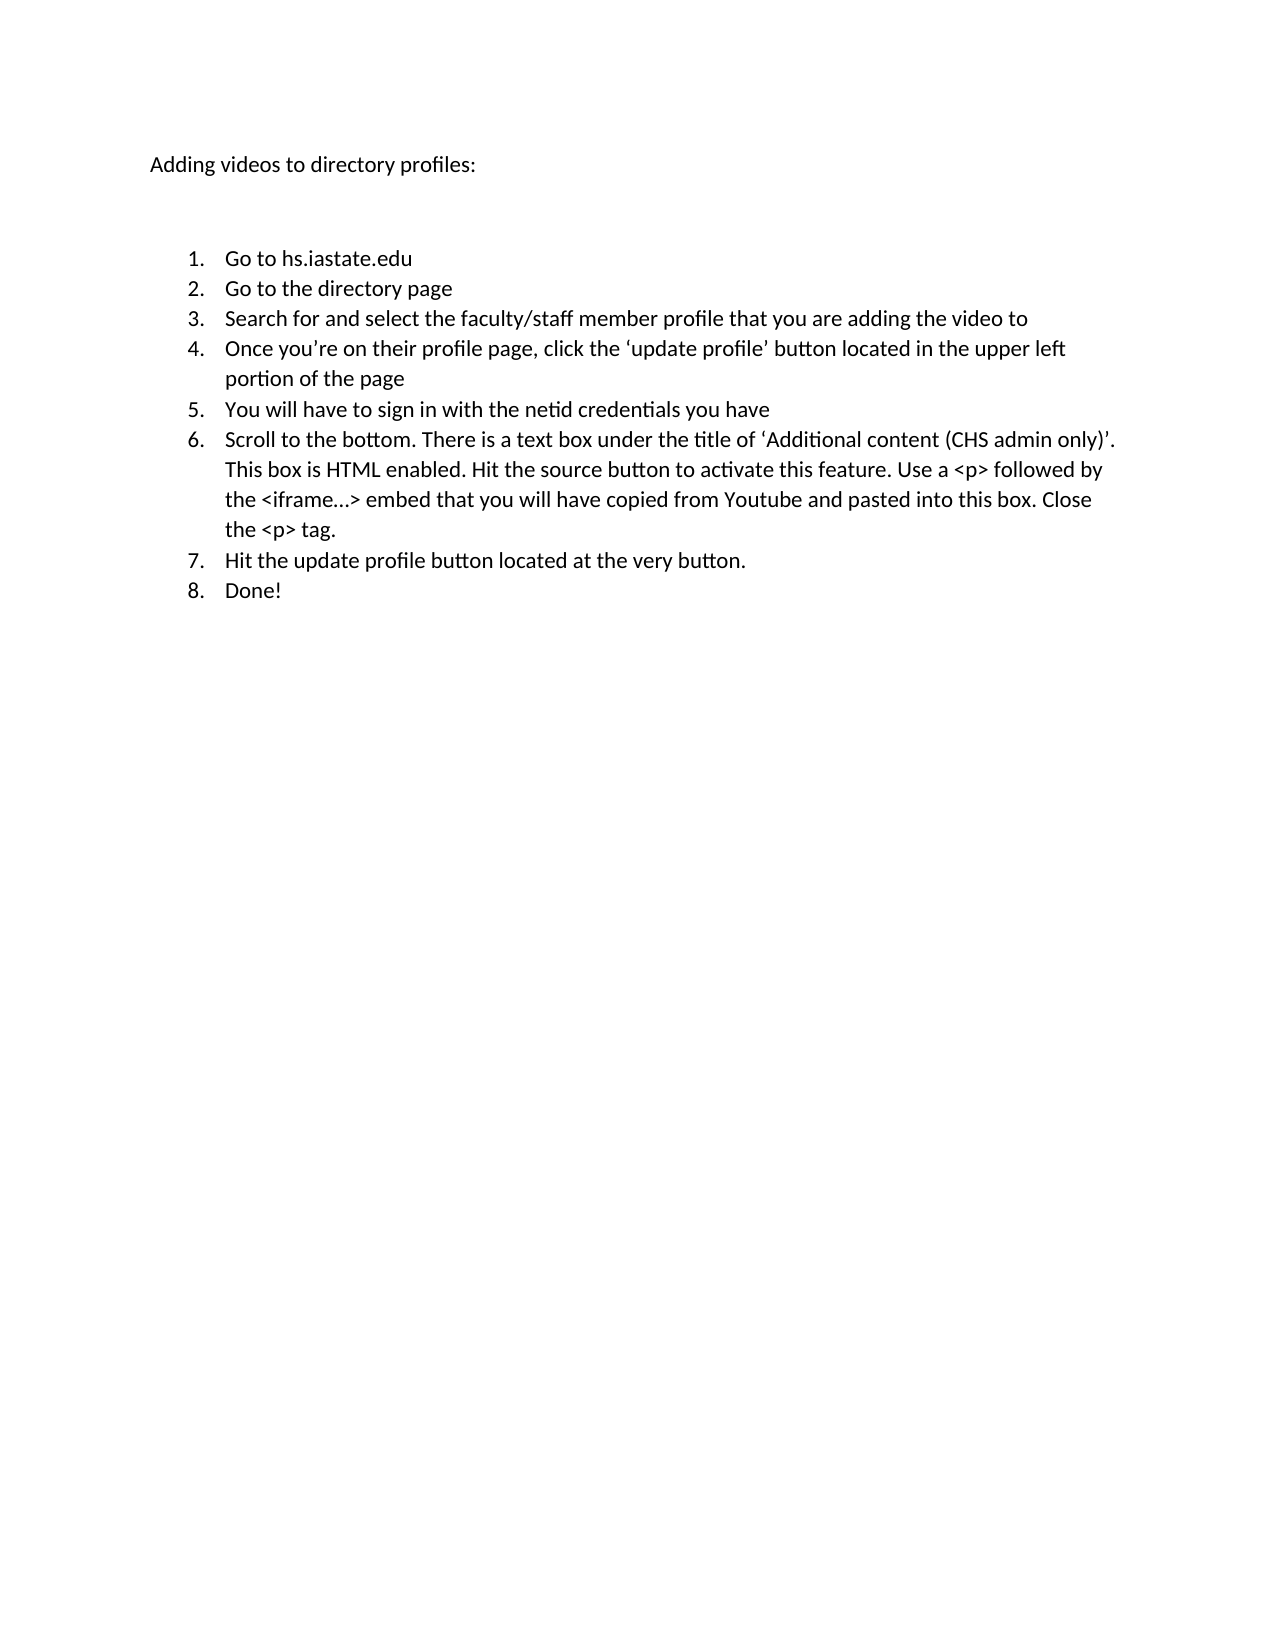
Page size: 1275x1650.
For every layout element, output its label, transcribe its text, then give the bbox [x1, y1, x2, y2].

list You will have to sign in with the netid credentials you have [187, 395, 1125, 423]
list Search for and select the faculty/staff member profile that you are adding the video to [187, 304, 1125, 332]
list Go to the directory page [187, 274, 1125, 302]
list Go to hs.iastate.edu [187, 244, 1125, 272]
list Once you’re on their profile page, click the ‘update profile’ button located in the upper left portion of the page [187, 334, 1125, 393]
text Adding videos to directory profiles: [150, 150, 1125, 178]
list Scroll to the bottom. There is a text box under the title of ‘Additional content (CHS admin only)’. This box is HTML enabled. Hit the source button to activate this feature. Use a <p> followed by the <iframe…> embed that you will have copied from Youtube and pasted into this box. Close the <p> tag. [187, 425, 1125, 544]
list Done! [187, 576, 1125, 604]
list Hit the update profile button located at the very button. [187, 546, 1125, 574]
